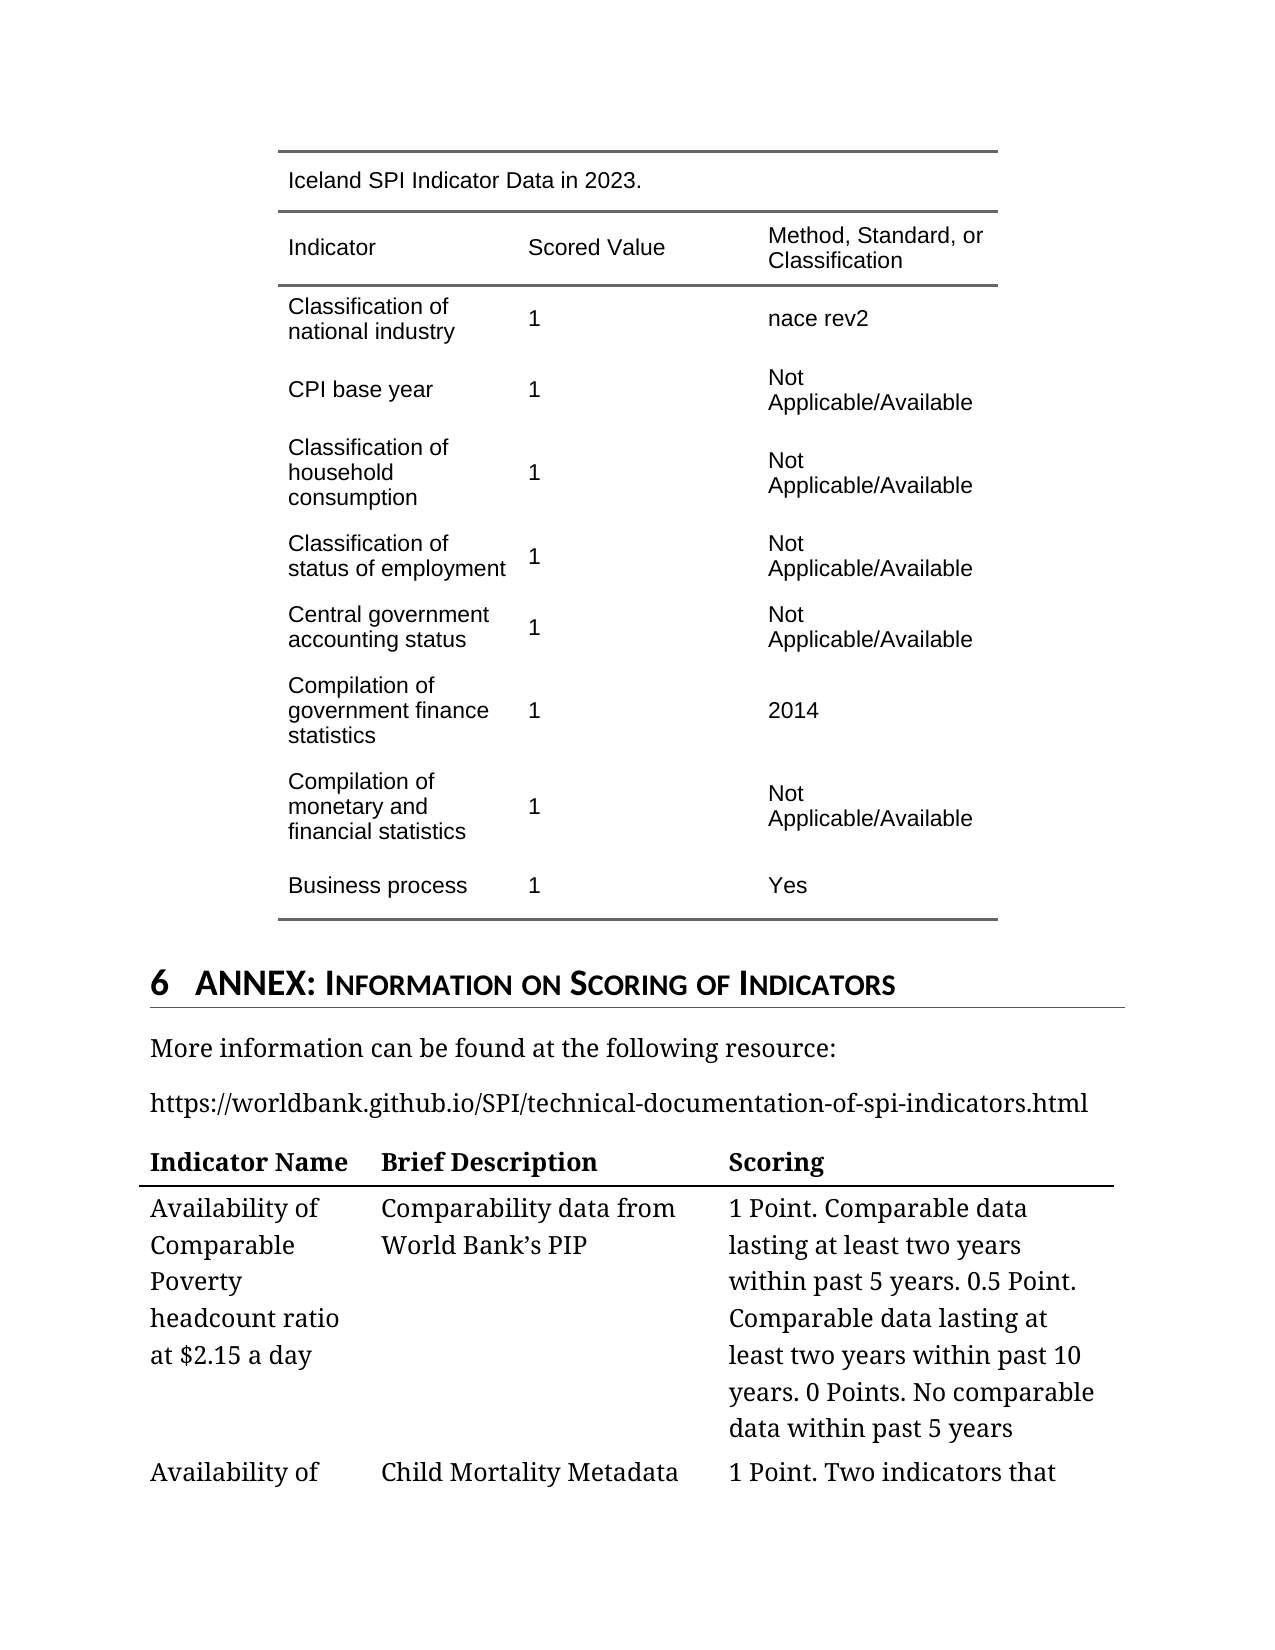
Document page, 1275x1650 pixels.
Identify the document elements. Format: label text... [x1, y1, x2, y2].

table_cell 1 [518, 592, 757, 663]
table_cell nace rev2 [758, 287, 997, 354]
table_cell Availability of Mortality rate under-5 (per 1000 live births) data meeting quality standards [139, 1451, 369, 1489]
table_cell 1 [518, 287, 757, 354]
table_cell Not Applicable/Available [758, 759, 997, 854]
table_cell 2014 [758, 663, 997, 759]
table_cell Scored Value [518, 213, 757, 284]
table_cell Classification of national industry [278, 287, 517, 354]
table_cell Not Applicable/Available [758, 355, 997, 425]
table_cell 1 [518, 521, 757, 592]
table_cell Availability of Comparable Poverty headcount ratio at $2.15 a day [139, 1187, 369, 1451]
table_cell Child Mortality Metadata from UN IGME [370, 1451, 717, 1489]
table_cell Classification of household consumption [278, 425, 517, 521]
table_cell Compilation of government finance statistics [278, 663, 517, 759]
table_cell 1 Point. Comparable data lasting at least two years within past 5 years. 0.5 Point. Comparable data lasting at least two years within past 10 years. 0 Points. No comparable data within past 5 years [717, 1187, 1114, 1451]
table_header Brief Description [370, 1141, 717, 1185]
table_cell 1 [518, 663, 757, 759]
text More information can be found at the following resource: [150, 1030, 1125, 1064]
table_cell Yes [758, 855, 997, 918]
table_cell Indicator [278, 213, 517, 284]
table_header Iceland SPI Indicator Data in 2023. [278, 153, 997, 210]
table_cell CPI base year [278, 355, 517, 425]
table_cell Comparability data from World Bank’s PIP [370, 1187, 717, 1451]
table_cell Not Applicable/Available [758, 521, 997, 592]
text https://worldbank.github.io/SPI/technical-documentation-of-spi-indicators.html [150, 1086, 1125, 1120]
table_cell Method, Standard, or Classification [758, 213, 997, 284]
subtitle ANNEX: Information on Scoring of Indicators [150, 959, 1125, 1007]
table_cell 1 [518, 759, 757, 854]
table_cell Not Applicable/Available [758, 592, 997, 663]
table_cell 1 [518, 425, 757, 521]
table_cell Compilation of monetary and financial statistics [278, 759, 517, 854]
table_header Indicator Name [139, 1141, 369, 1185]
table_header Scoring [717, 1141, 1114, 1185]
table_cell 1 [518, 355, 757, 425]
table_cell Central government accounting status [278, 592, 517, 663]
table_cell 1 [518, 855, 757, 918]
table_cell Not Applicable/Available [758, 425, 997, 521]
table_cell Business process [278, 855, 517, 918]
table_cell Classification of status of employment [278, 521, 517, 592]
